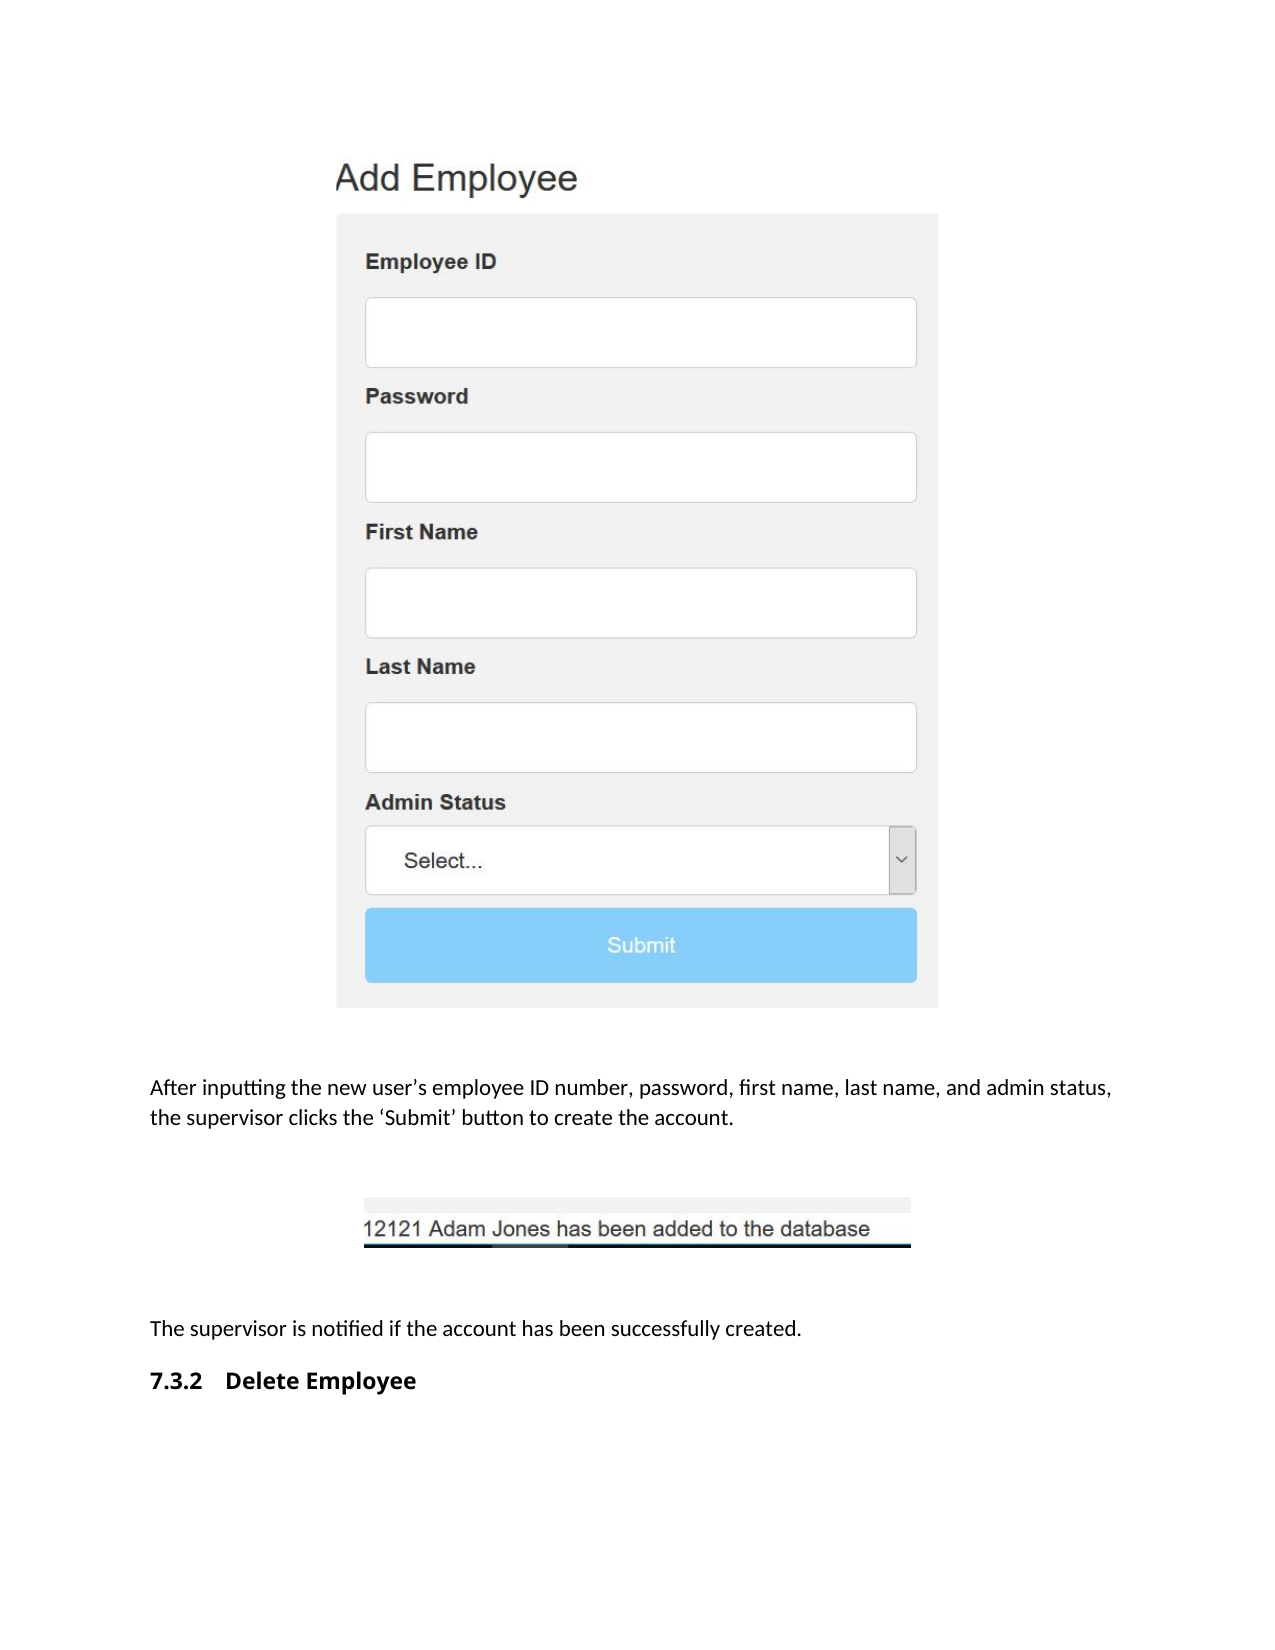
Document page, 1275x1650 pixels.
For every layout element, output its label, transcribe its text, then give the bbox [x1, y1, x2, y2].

picture [364, 1197, 911, 1248]
subtitle Delete Employee [150, 1365, 1125, 1396]
picture [336, 150, 939, 1008]
text The supervisor is notified if the account has been successfully created. [150, 1314, 1125, 1342]
text After inputting the new user’s employee ID number, password, first name, last name, and admin status, the supervisor clicks the ‘Submit’ button to create the account. [150, 1073, 1125, 1131]
